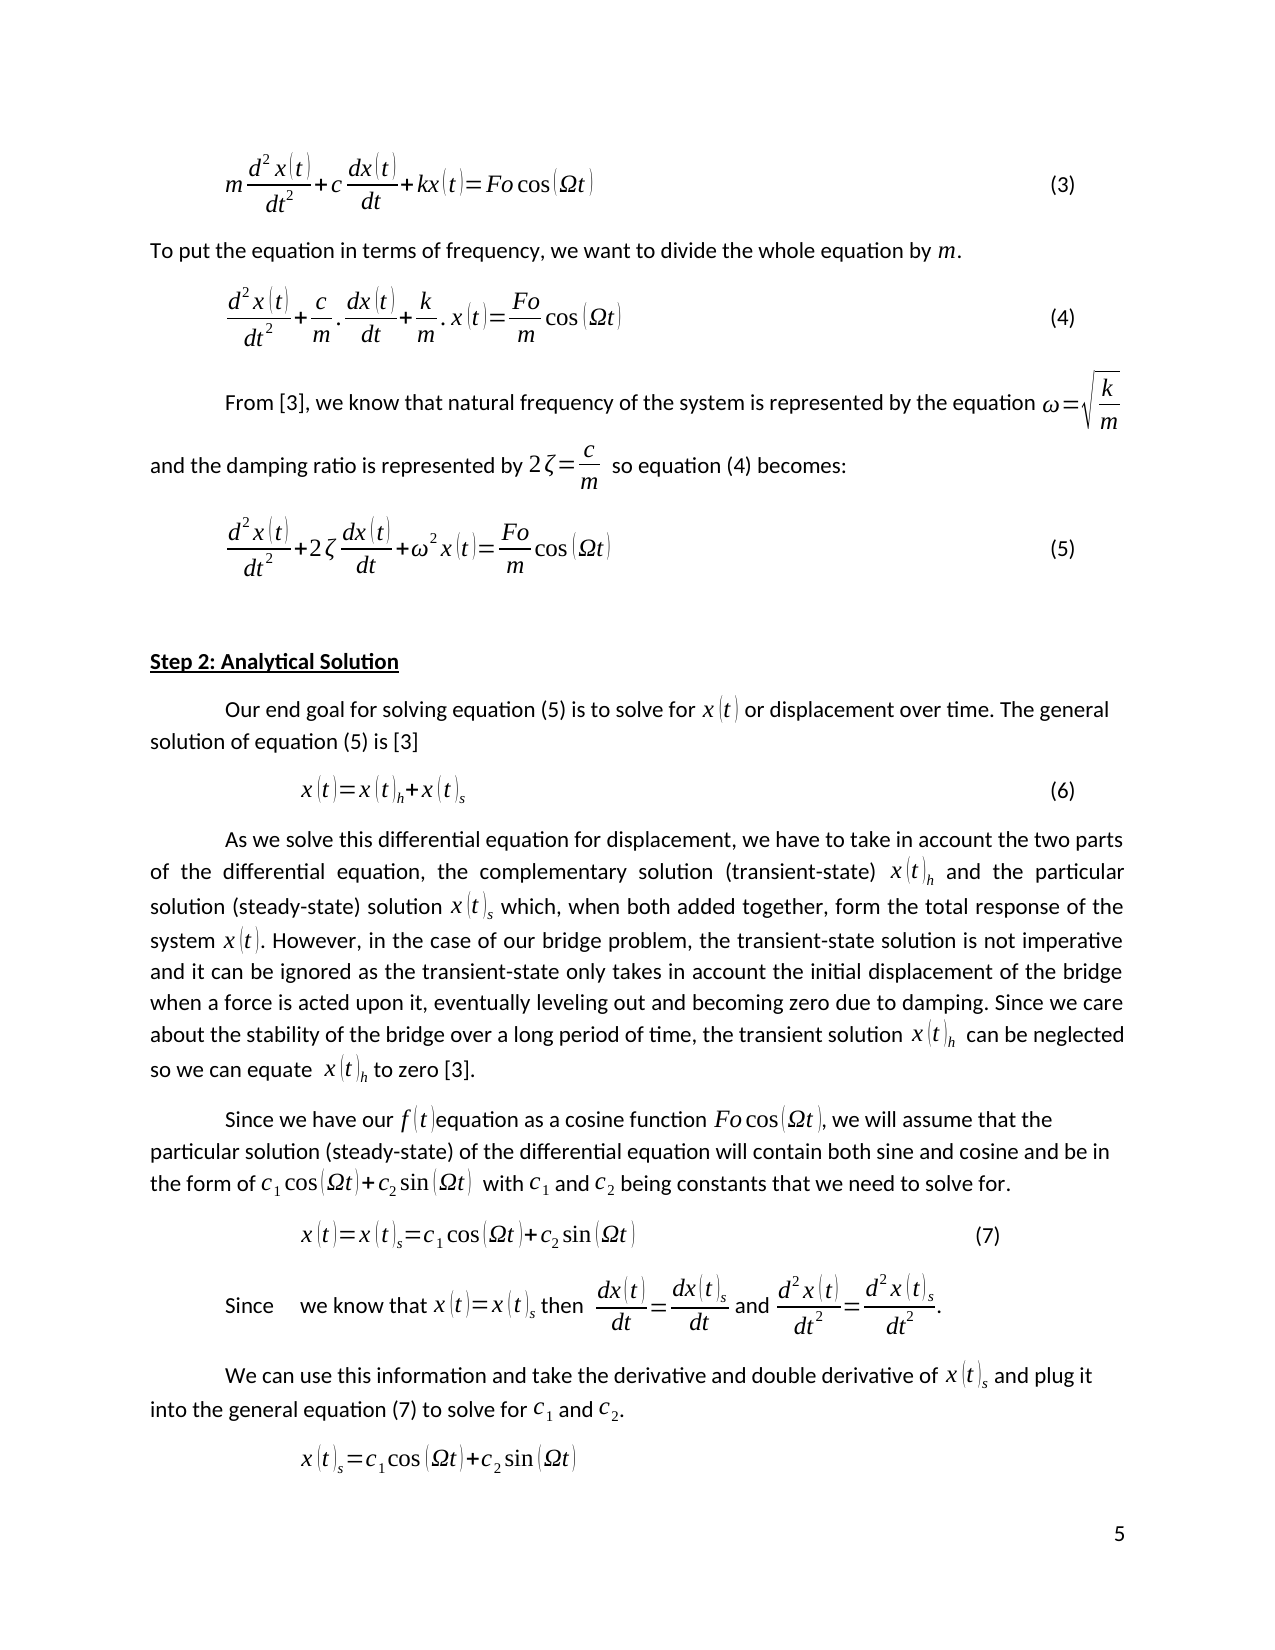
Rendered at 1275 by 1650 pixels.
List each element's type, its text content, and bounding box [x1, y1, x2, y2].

text As we solve this differential equation for displacement, we have to take in account the two parts of the differential equation, the complementary solution (transient-state) and the particular solution (steady-state) solution which, when both added together, form the total response of the system . However, in the case of our bridge problem, the transient-state solution is not imperative and it can be ignored as the transient-state only takes in account the initial displacement of the bridge when a force is acted upon it, eventually leveling out and becoming zero due to damping. Since we care about the stability of the bridge over a long period of time, the transient solution can be neglected so we can equate to zero [3]. [150, 825, 1125, 1085]
text (6) [225, 774, 1125, 806]
text (3) [150, 150, 1125, 218]
text (7) [225, 1219, 1125, 1251]
text Step 2: Analytical Solution [150, 647, 1125, 675]
text We can use this information and take the derivative and double derivative of and plug it into the general equation (7) to solve for and . [150, 1358, 1125, 1424]
text To put the equation in terms of frequency, we want to divide the whole equation by . [150, 236, 1125, 264]
text Since we have our equation as a cosine function , we will assume that the particular solution (steady-state) of the differential equation will contain both sine and cosine and be in the form of with and being constants that we need to solve for. [150, 1104, 1125, 1200]
text Since we know that then and . [150, 1270, 1125, 1340]
text (4) [150, 283, 1125, 351]
text From [3], we know that natural frequency of the system is represented by the equation and the damping ratio is represented by so equation (4) becomes: [150, 370, 1125, 495]
text Our end goal for solving equation (5) is to solve for or displacement over time. The general solution of equation (5) is [3] [150, 694, 1125, 755]
text (5) [150, 514, 1125, 581]
